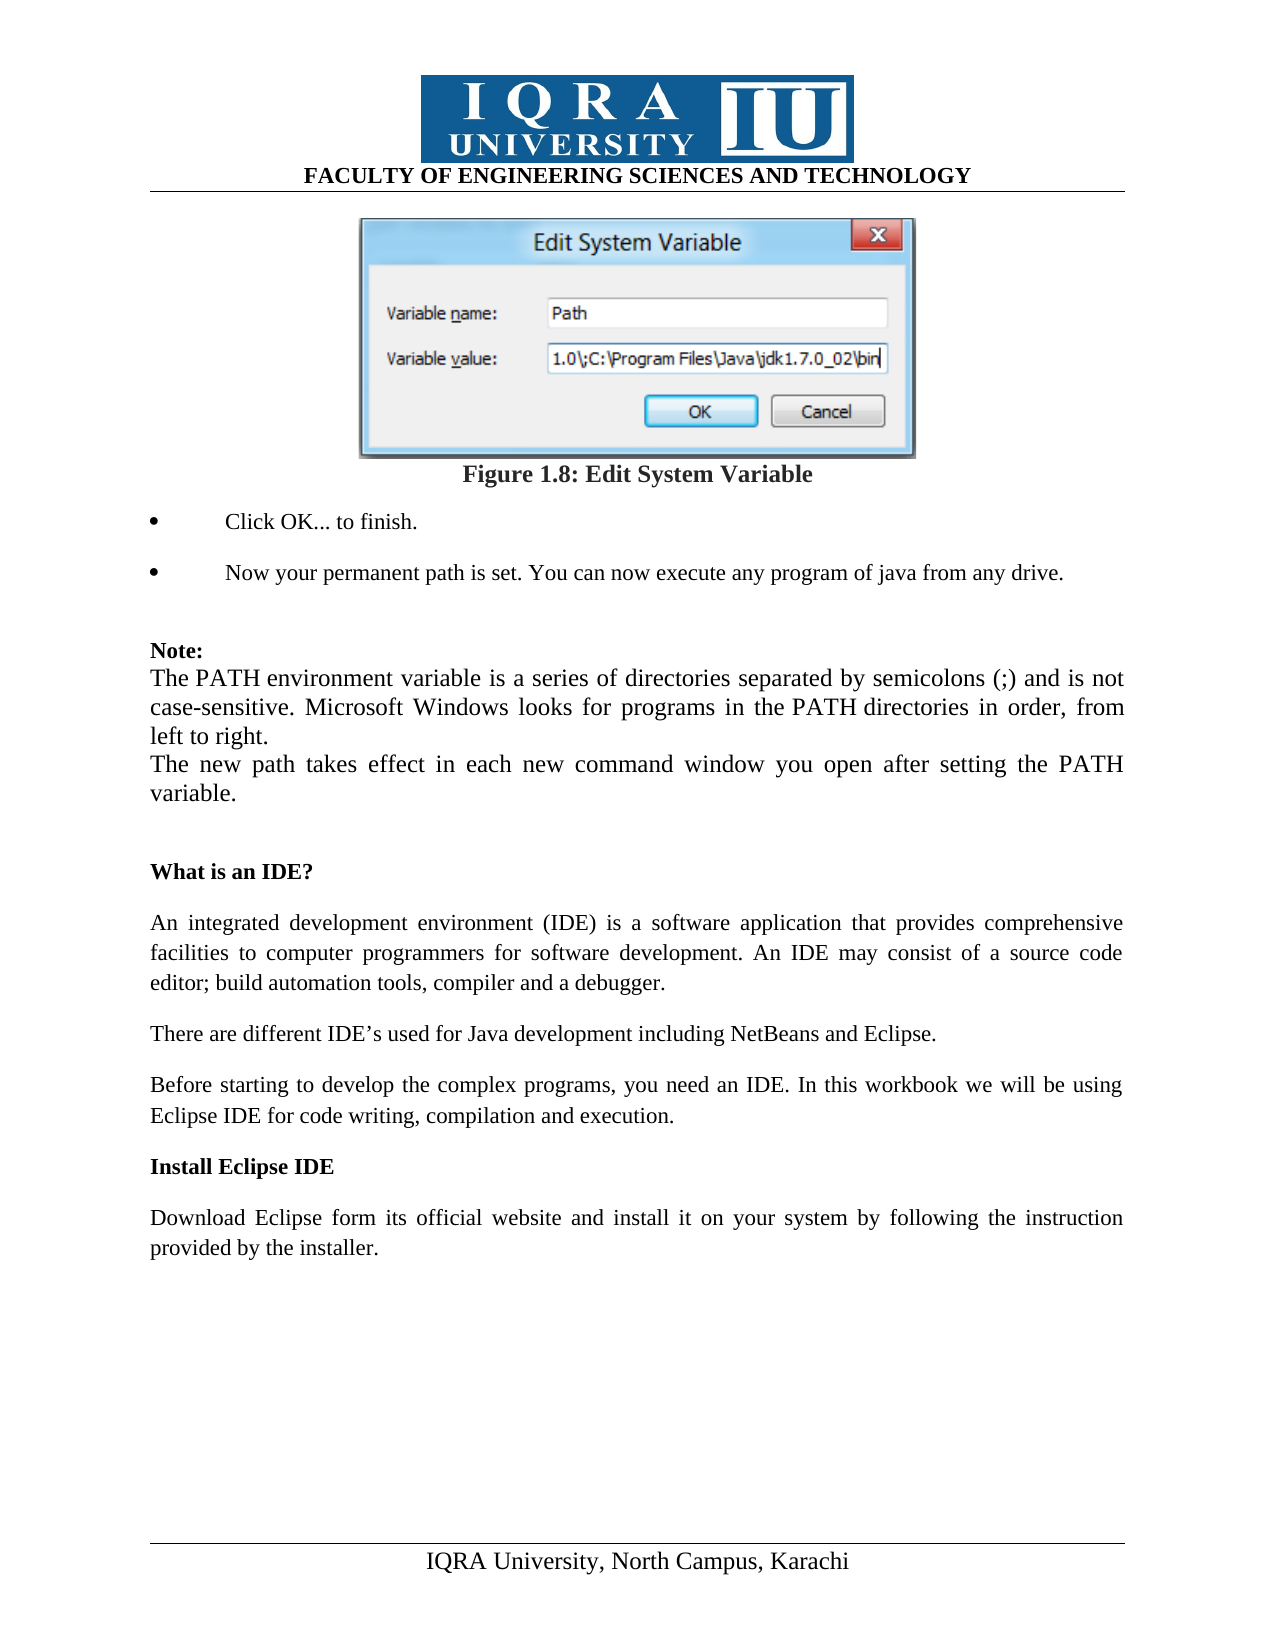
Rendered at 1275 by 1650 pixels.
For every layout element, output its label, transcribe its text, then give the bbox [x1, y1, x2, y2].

text What is an IDE? [150, 858, 1125, 884]
list Now your permanent path is set. You can now execute any program of java from any drive. [150, 559, 1125, 586]
text The PATH environment variable is a series of directories separated by semicolons (;) and is not case-sensitive. Microsoft Windows looks for programs in the PATH directories in order, from left to right. [150, 663, 1125, 749]
list Click OK... to finish. [150, 508, 1125, 535]
text Note: [150, 637, 1125, 663]
text The new path takes effect in each new command window you open after setting the PATH variable. [150, 749, 1125, 807]
text Before starting to develop the complex programs, you need an IDE. In this workbook we will be using Eclipse IDE for code writing, compilation and execution. [150, 1072, 1125, 1128]
text Download Eclipse form its official website and install it on your system by following the instruction provided by the installer. [150, 1204, 1125, 1260]
picture [358, 218, 917, 459]
text Figure 1.8: Edit System Variable [150, 459, 1125, 488]
text There are different IDE’s used for Java development including NetBeans and Eclipse. [150, 1021, 1125, 1047]
text Install Eclipse IDE [150, 1153, 1125, 1179]
text An integrated development environment (IDE) is a software application that provides comprehensive facilities to computer programmers for software development. An IDE may consist of a source code editor; build automation tools, compiler and a debugger. [150, 909, 1125, 996]
picture [421, 75, 854, 163]
